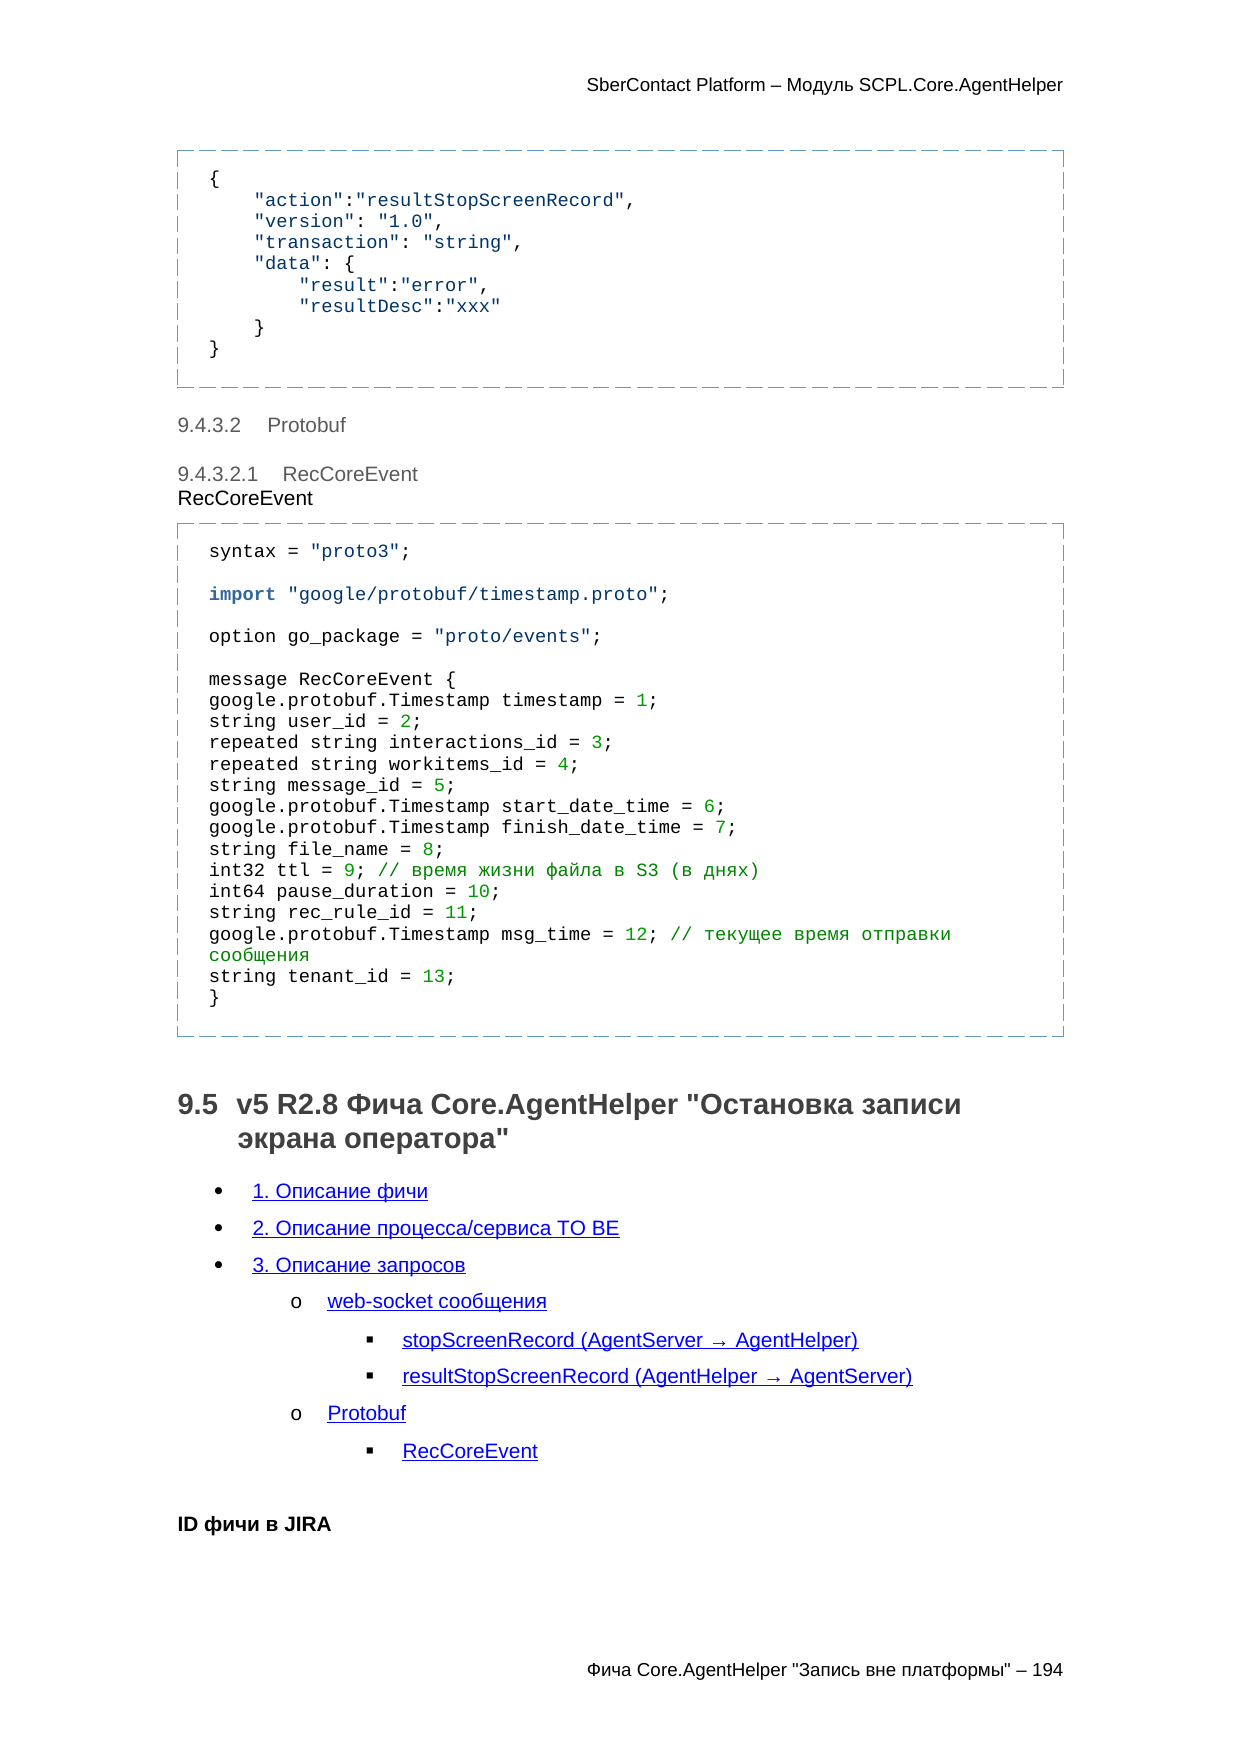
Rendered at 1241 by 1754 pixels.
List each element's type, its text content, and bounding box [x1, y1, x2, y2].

list 1. Описание фичи [215, 1179, 1063, 1203]
list Protobuf [290, 1401, 1063, 1426]
subtitle Protobuf [177, 413, 1063, 437]
text ID фичи в JIRA [177, 1512, 1063, 1536]
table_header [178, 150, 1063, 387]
subtitle RecCoreEvent [177, 462, 1063, 486]
list 2. Описание процесса/сервиса TO BE [215, 1216, 1063, 1240]
list resultStopScreenRecord (AgentHelper → AgentServer) [365, 1364, 1063, 1388]
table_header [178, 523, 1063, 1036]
list RecCoreEvent [365, 1439, 1063, 1463]
subtitle v5 R2.8 Фича Core.AgentHelper "Остановка записи экрана оператора" [177, 1087, 1063, 1154]
list 3. Описание запросов [215, 1252, 1063, 1277]
list stopScreenRecord (AgentServer → AgentHelper) [365, 1327, 1063, 1351]
list web-socket сообщения [290, 1289, 1063, 1315]
text RecCoreEvent [177, 486, 1063, 510]
